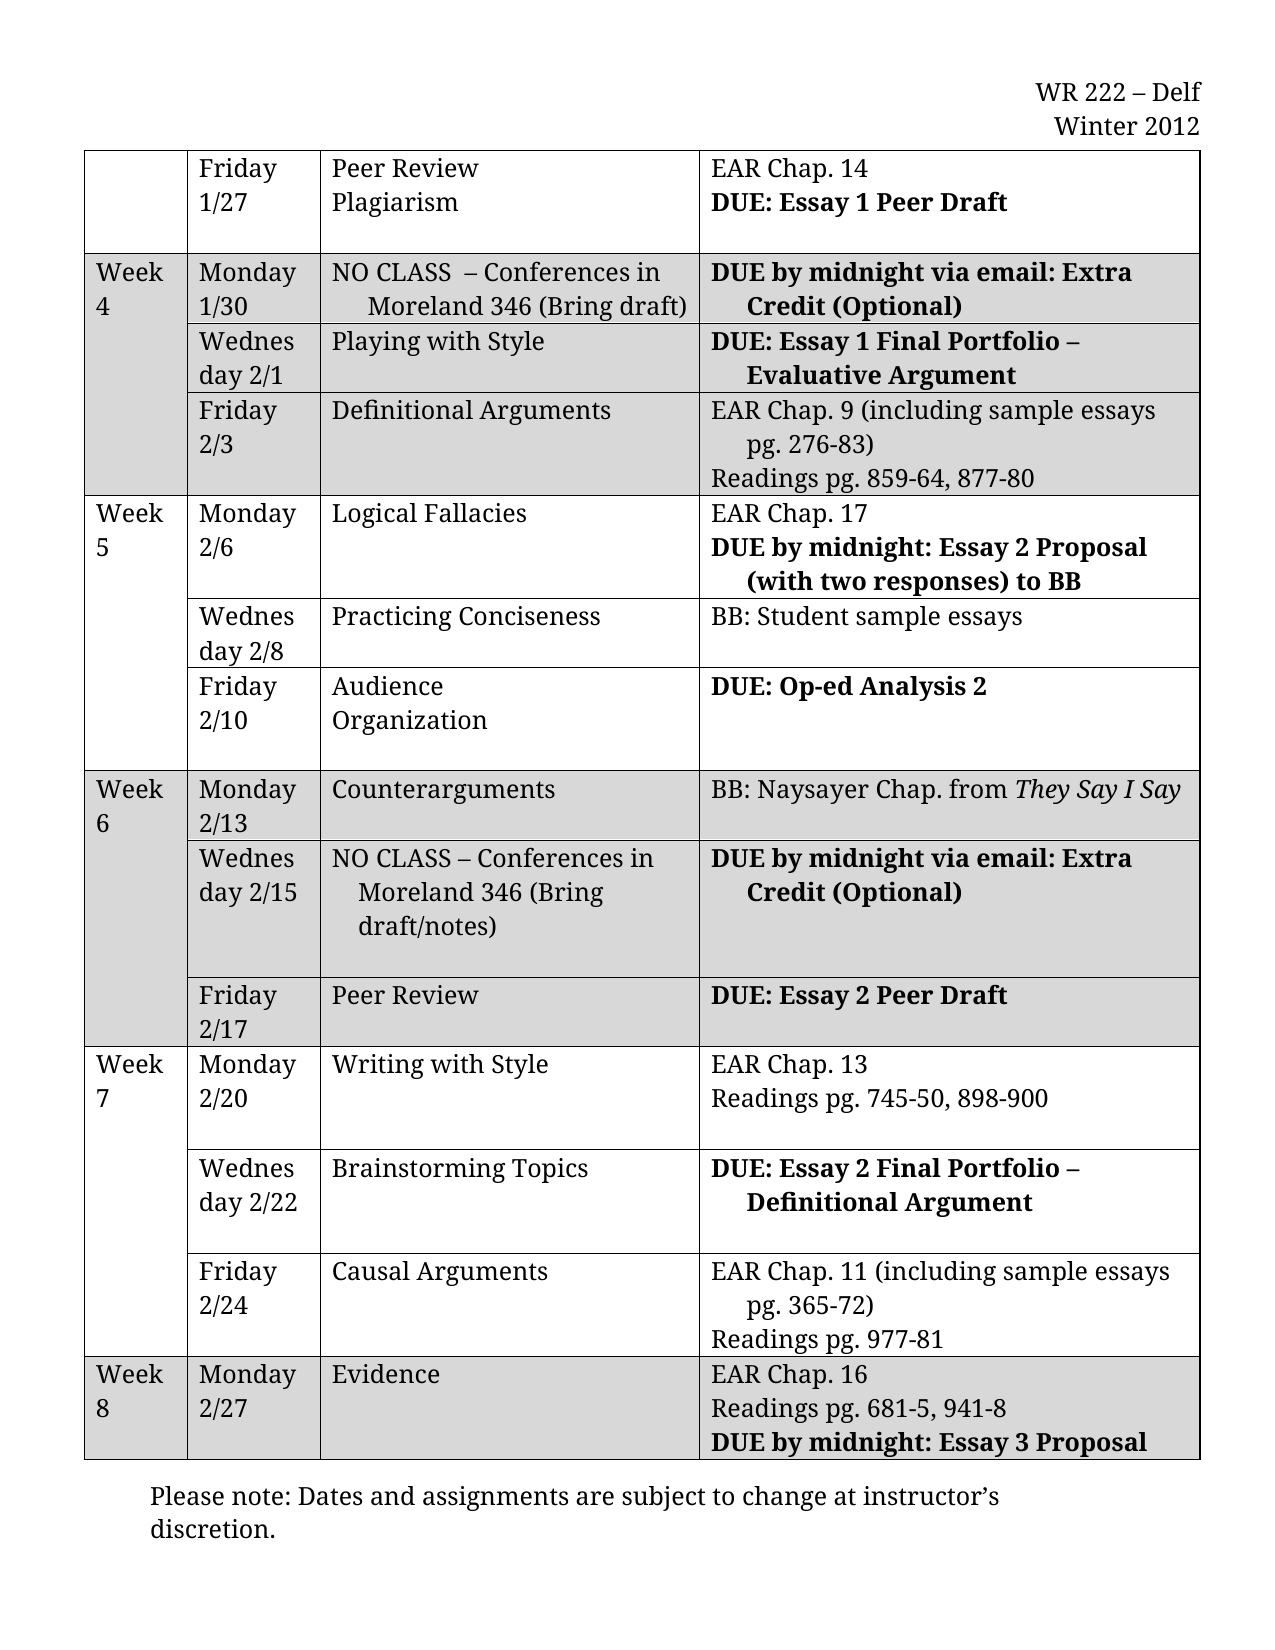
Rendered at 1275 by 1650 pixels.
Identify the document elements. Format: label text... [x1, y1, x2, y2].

table_cell Wednesday 2/22 [188, 1150, 320, 1252]
table_cell Brainstorming Topics [321, 1150, 699, 1252]
table_cell Monday 2/6 [188, 496, 320, 598]
table_cell Wednesday 2/15 [188, 841, 320, 977]
table_cell Week 7 [85, 1047, 187, 1356]
table_cell Week 5 [85, 496, 187, 770]
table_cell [700, 1357, 1199, 1459]
table_cell Monday 2/27 [188, 1357, 320, 1459]
table_cell Definitional Arguments [321, 393, 699, 495]
table_cell Friday 2/3 [188, 393, 320, 495]
table_cell Peer Review [321, 978, 699, 1046]
table_cell DUE: Essay 2 Peer Draft [700, 978, 1199, 1046]
table_cell Monday 2/13 [188, 771, 320, 839]
table_cell Peer Review Plagiarism [321, 151, 699, 253]
table_cell EAR Chap. 9 (including sample essays pg. 276-83) Readings pg. 859-64, 877-80 [700, 393, 1199, 495]
table_cell Wednesday 2/1 [188, 324, 320, 392]
table_cell Practicing Conciseness [321, 599, 699, 667]
table_cell BB: Naysayer Chap. from They Say I Say [700, 771, 1199, 839]
table_cell Wednesday 2/8 [188, 599, 320, 667]
table_cell Evidence [321, 1357, 699, 1459]
table_cell Logical Fallacies [321, 496, 699, 598]
table_cell Friday 1/27 [188, 151, 320, 253]
table_cell Week 6 [85, 771, 187, 1046]
table_cell EAR Chap. 17 DUE by midnight: Essay 2 Proposal (with two responses) to BB [700, 496, 1199, 598]
table_cell NO CLASS – Conferences in Moreland 346 (Bring draft) [321, 254, 699, 322]
table_cell DUE: Op-ed Analysis 2 [700, 668, 1199, 770]
table_cell DUE: Essay 1 Final Portfolio – Evaluative Argument [700, 324, 1199, 392]
table_cell Causal Arguments [321, 1254, 699, 1356]
table_cell Friday 2/17 [188, 978, 320, 1046]
table_cell Monday 1/30 [188, 254, 320, 322]
table_cell Friday 2/24 [188, 1254, 320, 1356]
table_cell Week 8 [85, 1357, 187, 1459]
table_cell DUE by midnight via email: Extra Credit (Optional) [700, 841, 1199, 977]
table_cell DUE: Essay 2 Final Portfolio – Definitional Argument [700, 1150, 1199, 1252]
table_cell BB: Student sample essays [700, 599, 1199, 667]
table_cell EAR Chap. 11 (including sample essays pg. 365-72) Readings pg. 977-81 [700, 1254, 1199, 1356]
table_cell EAR Chap. 14 DUE: Essay 1 Peer Draft [700, 151, 1199, 253]
table_cell EAR Chap. 13 Readings pg. 745-50, 898-900 [700, 1047, 1199, 1149]
table_cell Writing with Style [321, 1047, 699, 1149]
table_cell Week 4 [85, 254, 187, 495]
table_cell Counterarguments [321, 771, 699, 839]
table_cell NO CLASS – Conferences in Moreland 346 (Bring draft/notes) [321, 841, 699, 977]
table_cell Friday 2/10 [188, 668, 320, 770]
table_cell DUE by midnight via email: Extra Credit (Optional) [700, 254, 1199, 322]
table_cell Playing with Style [321, 324, 699, 392]
table_cell Audience Organization [321, 668, 699, 770]
table_cell Monday 2/20 [188, 1047, 320, 1149]
